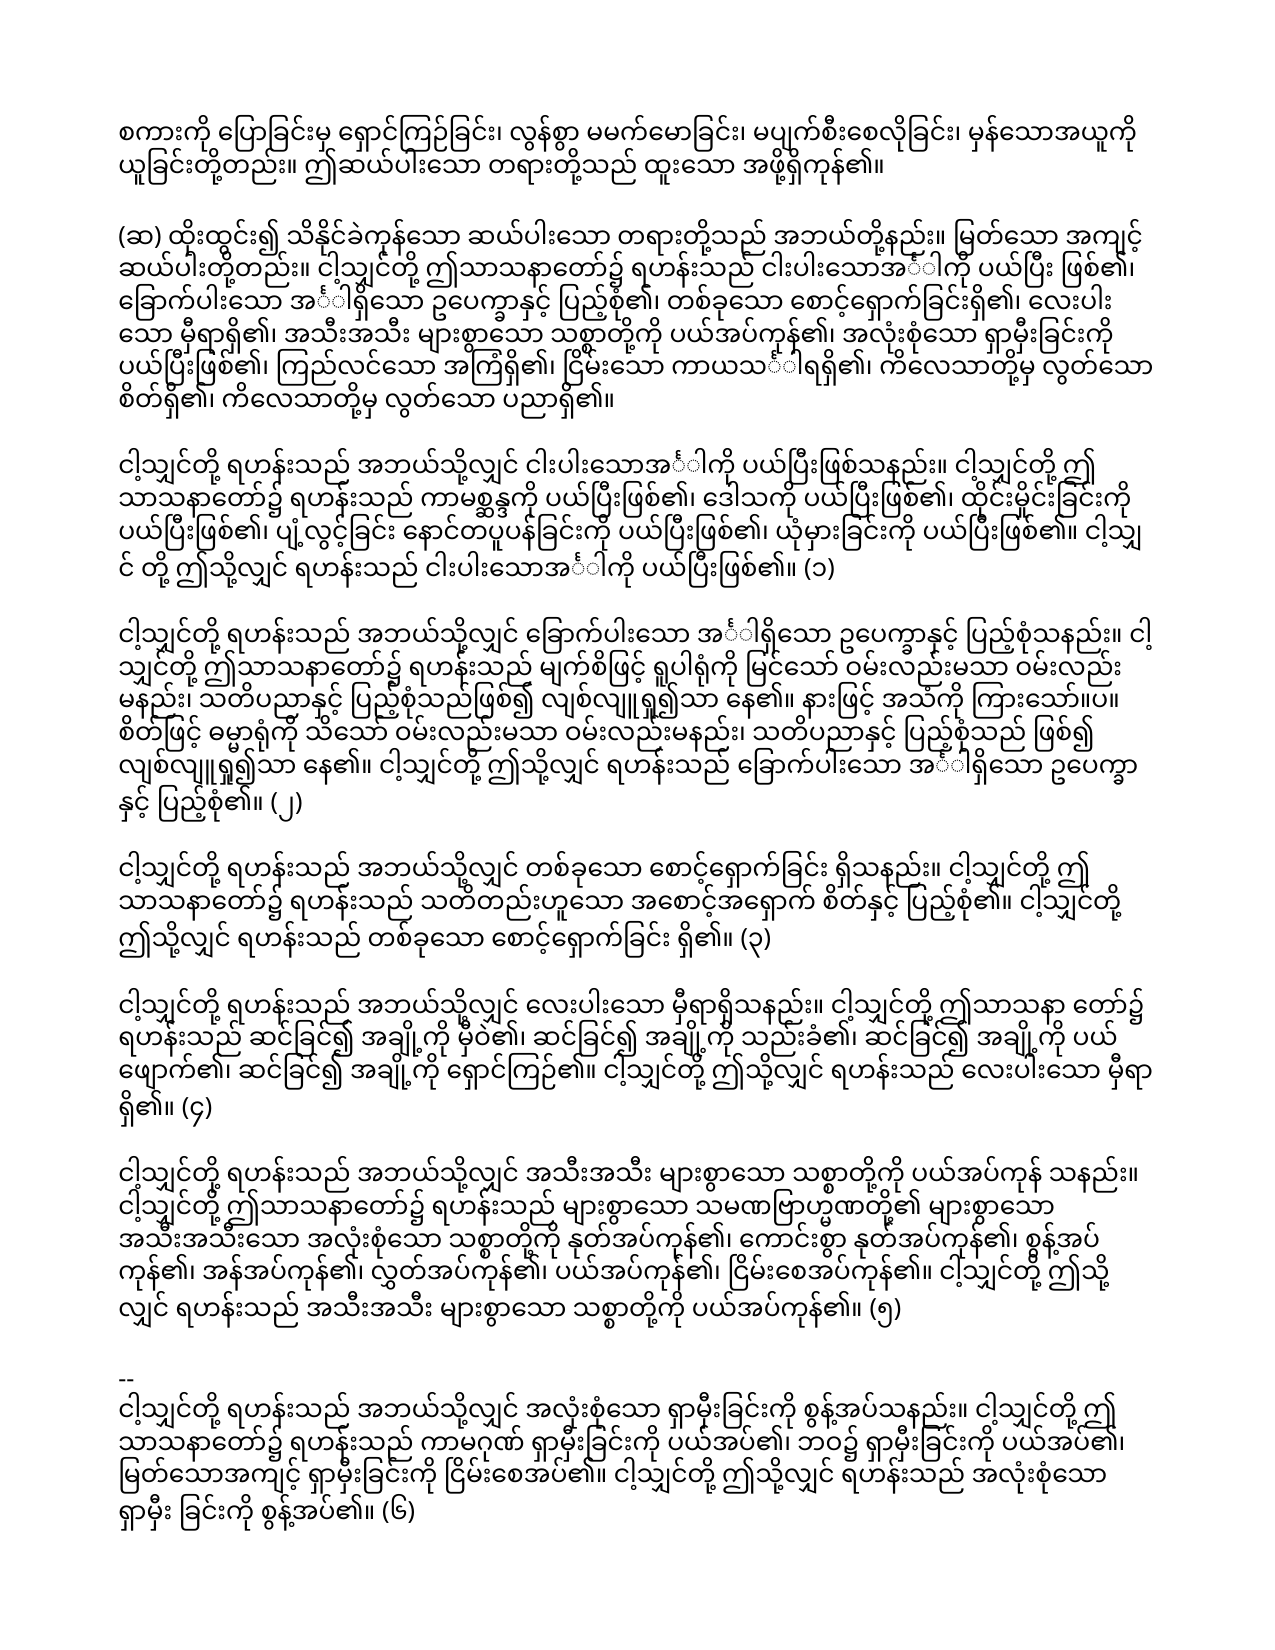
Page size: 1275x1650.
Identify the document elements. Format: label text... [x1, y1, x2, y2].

text ငါ့သျှင်တို့ ရဟန်းသည် အဘယ်သို့လျှင် ငါးပါးသောအင်္ဂါကို ပယ်ပြီးဖြစ်သနည်း။ ငါ့သျှင်တို့ ဤသာသနာတော်၌ ရဟန်းသည် ကာမစ္ဆန္ဒကို ပယ်ပြီးဖြစ်၏၊ ဒေါသကို ပယ်ပြီးဖြစ်၏၊ ထိုင်းမှိုင်းခြင်းကို ပယ်ပြီးဖြစ်၏၊ ပျံ့လွင့်ခြင်း နောင်တပူပန်ခြင်းကို ပယ်ပြီးဖြစ်၏၊ ယုံမှားခြင်းကို ပယ်ပြီးဖြစ်၏။ ငါ့သျှင် တို့ ဤသို့လျှင် ရဟန်းသည် ငါးပါးသောအင်္ဂါကို ပယ်ပြီးဖြစ်၏။ (၁) [118, 451, 1157, 586]
text ငါ့သျှင်တို့ ရဟန်းသည် အဘယ်သို့လျှင် လေးပါးသော မှီရာရှိသနည်း။ ငါ့သျှင်တို့ ဤသာသနာ တော်၌ ရဟန်းသည် ဆင်ခြင်၍ အချို့ကို မှီဝဲ၏၊ ဆင်ခြင်၍ အချို့ကို သည်းခံ၏၊ ဆင်ခြင်၍ အချို့ကို ပယ်ဖျောက်၏၊ ဆင်ခြင်၍ အချို့ကို ရှောင်ကြဉ်၏။ ငါ့သျှင်တို့ ဤသို့လျှင် ရဟန်းသည် လေးပါးသော မှီရာရှိ၏။ (၄) [118, 991, 1157, 1125]
text ငါ့သျှင်တို့ ရဟန်းသည် အဘယ်သို့လျှင် တစ်ခုသော စောင့်ရှောက်ခြင်း ရှိသနည်း။ ငါ့သျှင်တို့ ဤသာသနာတော်၌ ရဟန်းသည် သတိတည်းဟူသော အစောင့်အရှောက် စိတ်နှင့် ပြည့်စုံ၏။ ငါ့သျှင်တို့ ဤသို့လျှင် ရဟန်းသည် တစ်ခုသော စောင့်ရှောက်ခြင်း ရှိ၏။ (၃) [118, 854, 1157, 957]
text -- [118, 1361, 1157, 1395]
text ငါ့သျှင်တို့ ရဟန်းသည် အဘယ်သို့လျှင် အသီးအသီး များစွာသော သစ္စာတို့ကို ပယ်အပ်ကုန် သနည်း။ ငါ့သျှင်တို့ ဤသာသနာတော်၌ ရဟန်းသည် များစွာသော သမဏဗြာဟ္မဏတို့၏ များစွာသော အသီးအသီးသော အလုံးစုံသော သစ္စာတို့ကို နုတ်အပ်ကုန်၏၊ ကောင်းစွာ နုတ်အပ်ကုန်၏၊ စွန့်အပ် ကုန်၏၊ အန်အပ်ကုန်၏၊ လွှတ်အပ်ကုန်၏၊ ပယ်အပ်ကုန်၏၊ ငြိမ်းစေအပ်ကုန်၏။ ငါ့သျှင်တို့ ဤသို့လျှင် ရဟန်းသည် အသီးအသီး များစွာသော သစ္စာတို့ကို ပယ်အပ်ကုန်၏။ (၅) [118, 1159, 1157, 1327]
text (ဆ) ထိုးထွင်း၍ သိနိုင်ခဲကုန်သော ဆယ်ပါးသော တရားတို့သည် အဘယ်တို့နည်း။ မြတ်သော အကျင့် ဆယ်ပါးတို့တည်း။ ငါ့သျှင်တို့ ဤသာသနာတော်၌ ရဟန်းသည် ငါးပါးသောအင်္ဂါကို ပယ်ပြီး ဖြစ်၏၊ ခြောက်ပါးသော အင်္ဂါရှိသော ဥပေက္ခာနှင့် ပြည့်စုံ၏၊ တစ်ခုသော စောင့်ရှောက်ခြင်းရှိ၏၊ လေးပါးသော မှီရာရှိ၏၊ အသီးအသီး များစွာသော သစ္စာတို့ကို ပယ်အပ်ကုန်၏၊ အလုံးစုံသော ရှာမှီးခြင်းကို ပယ်ပြီးဖြစ်၏၊ ကြည်လင်သော အကြံရှိ၏၊ ငြိမ်းသော ကာယသင်္ခါရရှိ၏၊ ကိလေသာတို့မှ လွတ်သော စိတ်ရှိ၏၊ ကိလေသာတို့မှ လွတ်သော ပညာရှိ၏။ [118, 217, 1157, 417]
text ငါ့သျှင်တို့ ရဟန်းသည် အဘယ်သို့လျှင် အလုံးစုံသော ရှာမှီးခြင်းကို စွန့်အပ်သနည်း။ ငါ့သျှင်တို့ ဤသာသနာတော်၌ ရဟန်းသည် ကာမဂုဏ် ရှာမှီးခြင်းကို ပယ်အပ်၏၊ ဘဝ၌ ရှာမှီးခြင်းကို ပယ်အပ်၏၊ မြတ်သောအကျင့် ရှာမှီးခြင်းကို ငြိမ်းစေအပ်၏။ ငါ့သျှင်တို့ ဤသို့လျှင် ရဟန်းသည် အလုံးစုံသော ရှာမှီး ခြင်းကို စွန့်အပ်၏။ (၆) [118, 1395, 1157, 1530]
text ငါ့သျှင်တို့ ရဟန်းသည် အဘယ်သို့လျှင် ခြောက်ပါးသော အင်္ဂါရှိသော ဥပေက္ခာနှင့် ပြည့်စုံသနည်း။ ငါ့သျှင်တို့ ဤသာသနာတော်၌ ရဟန်းသည် မျက်စိဖြင့် ရူပါရုံကို မြင်သော် ဝမ်းလည်းမသာ ဝမ်းလည်း မနည်း၊ သတိပညာနှင့် ပြည့်စုံသည်ဖြစ်၍ လျစ်လျူရှု၍သာ နေ၏။ နားဖြင့် အသံကို ကြားသော်။ပ။ စိတ်ဖြင့် ဓမ္မာရုံကို သိသော် ဝမ်းလည်းမသာ ဝမ်းလည်းမနည်း၊ သတိပညာနှင့် ပြည့်စုံသည် ဖြစ်၍ လျစ်လျူရှု၍သာ နေ၏။ ငါ့သျှင်တို့ ဤသို့လျှင် ရဟန်းသည် ခြောက်ပါးသော အင်္ဂါရှိသော ဥပေက္ခာနှင့် ပြည့်စုံ၏။ (၂) [118, 620, 1157, 820]
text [118, 118, 1157, 183]
